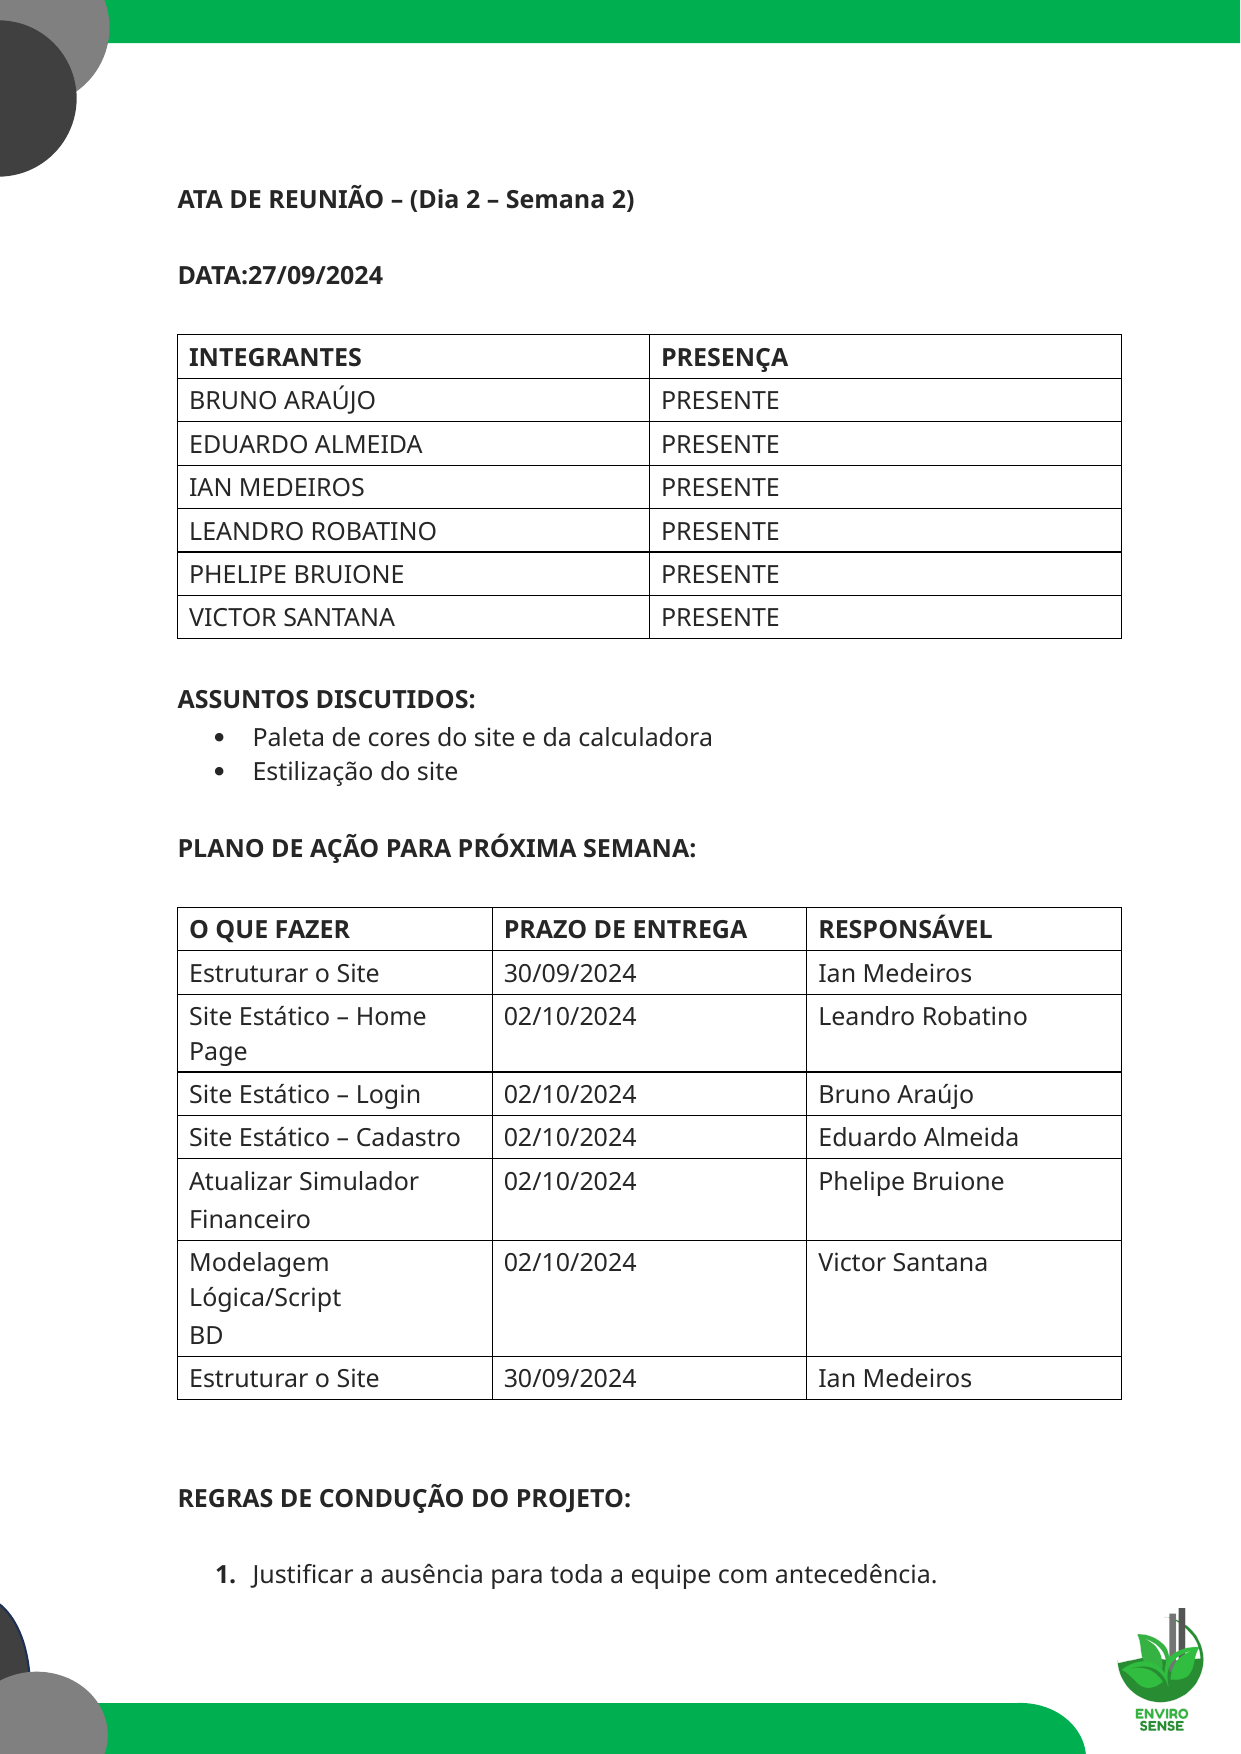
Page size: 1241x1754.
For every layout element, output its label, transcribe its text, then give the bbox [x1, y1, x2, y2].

table_cell Atualizar Simulador Financeiro [178, 1159, 492, 1240]
table_cell VICTOR SANTANA [178, 596, 649, 638]
table_cell Estruturar o Site [178, 951, 492, 994]
table_cell PRESENTE [650, 509, 1121, 551]
table_cell 02/10/2024 [493, 1241, 806, 1356]
picture [1114, 1608, 1210, 1737]
table_cell PHELIPE BRUIONE [178, 553, 649, 595]
text ATA DE REUNIÃO – (Dia 2 – Semana 2) [177, 181, 1122, 215]
table_cell EDUARDO ALMEIDA [178, 422, 649, 464]
list Justificar a ausência para toda a equipe com antecedência. [215, 1557, 1122, 1591]
table_cell Victor Santana [807, 1241, 1121, 1356]
table_cell Site Estático – Login [178, 1073, 492, 1115]
table_cell Estruturar o Site [178, 1357, 492, 1399]
table_cell Bruno Araújo [807, 1073, 1121, 1115]
text PLANO DE AÇÃO PARA PRÓXIMA SEMANA: [177, 831, 1122, 864]
table_cell LEANDRO ROBATINO [178, 509, 649, 551]
table_cell Leandro Robatino [807, 995, 1121, 1071]
table_cell PRESENTE [650, 422, 1121, 464]
text DATA:27/09/2024 [177, 258, 1122, 292]
table_cell 30/09/2024 [493, 951, 806, 994]
table_cell 02/10/2024 [493, 995, 806, 1071]
table_cell PRESENTE [650, 553, 1121, 595]
table_cell Ian Medeiros [807, 951, 1121, 994]
table_cell Phelipe Bruione [807, 1159, 1121, 1240]
table_cell IAN MEDEIROS [178, 466, 649, 508]
table_cell 02/10/2024 [493, 1116, 806, 1158]
table_cell PRESENTE [650, 379, 1121, 421]
table_header O QUE FAZER [178, 908, 492, 950]
table_cell Eduardo Almeida [807, 1116, 1121, 1158]
table_header INTEGRANTES [178, 335, 649, 378]
table_cell Site Estático – Cadastro [178, 1116, 492, 1158]
table_cell PRESENTE [650, 466, 1121, 508]
table_cell 02/10/2024 [493, 1073, 806, 1115]
table_header RESPONSÁVEL [807, 908, 1121, 950]
list Estilização do site [215, 754, 1122, 788]
table_header PRESENÇA [650, 335, 1121, 378]
table_cell PRESENTE [650, 596, 1121, 638]
table_cell Ian Medeiros [807, 1357, 1121, 1399]
table_cell Modelagem Lógica/Script BD [178, 1241, 492, 1356]
table_cell 30/09/2024 [493, 1357, 806, 1399]
text ASSUNTOS DISCUTIDOS: [177, 682, 1122, 716]
table_cell BRUNO ARAÚJO [178, 379, 649, 421]
table_cell 02/10/2024 [493, 1159, 806, 1240]
table_header PRAZO DE ENTREGA [493, 908, 806, 950]
list Paleta de cores do site e da calculadora [215, 720, 1122, 754]
table_cell Site Estático – Home Page [178, 995, 492, 1071]
text REGRAS DE CONDUÇÃO DO PROJETO: [177, 1481, 1122, 1515]
